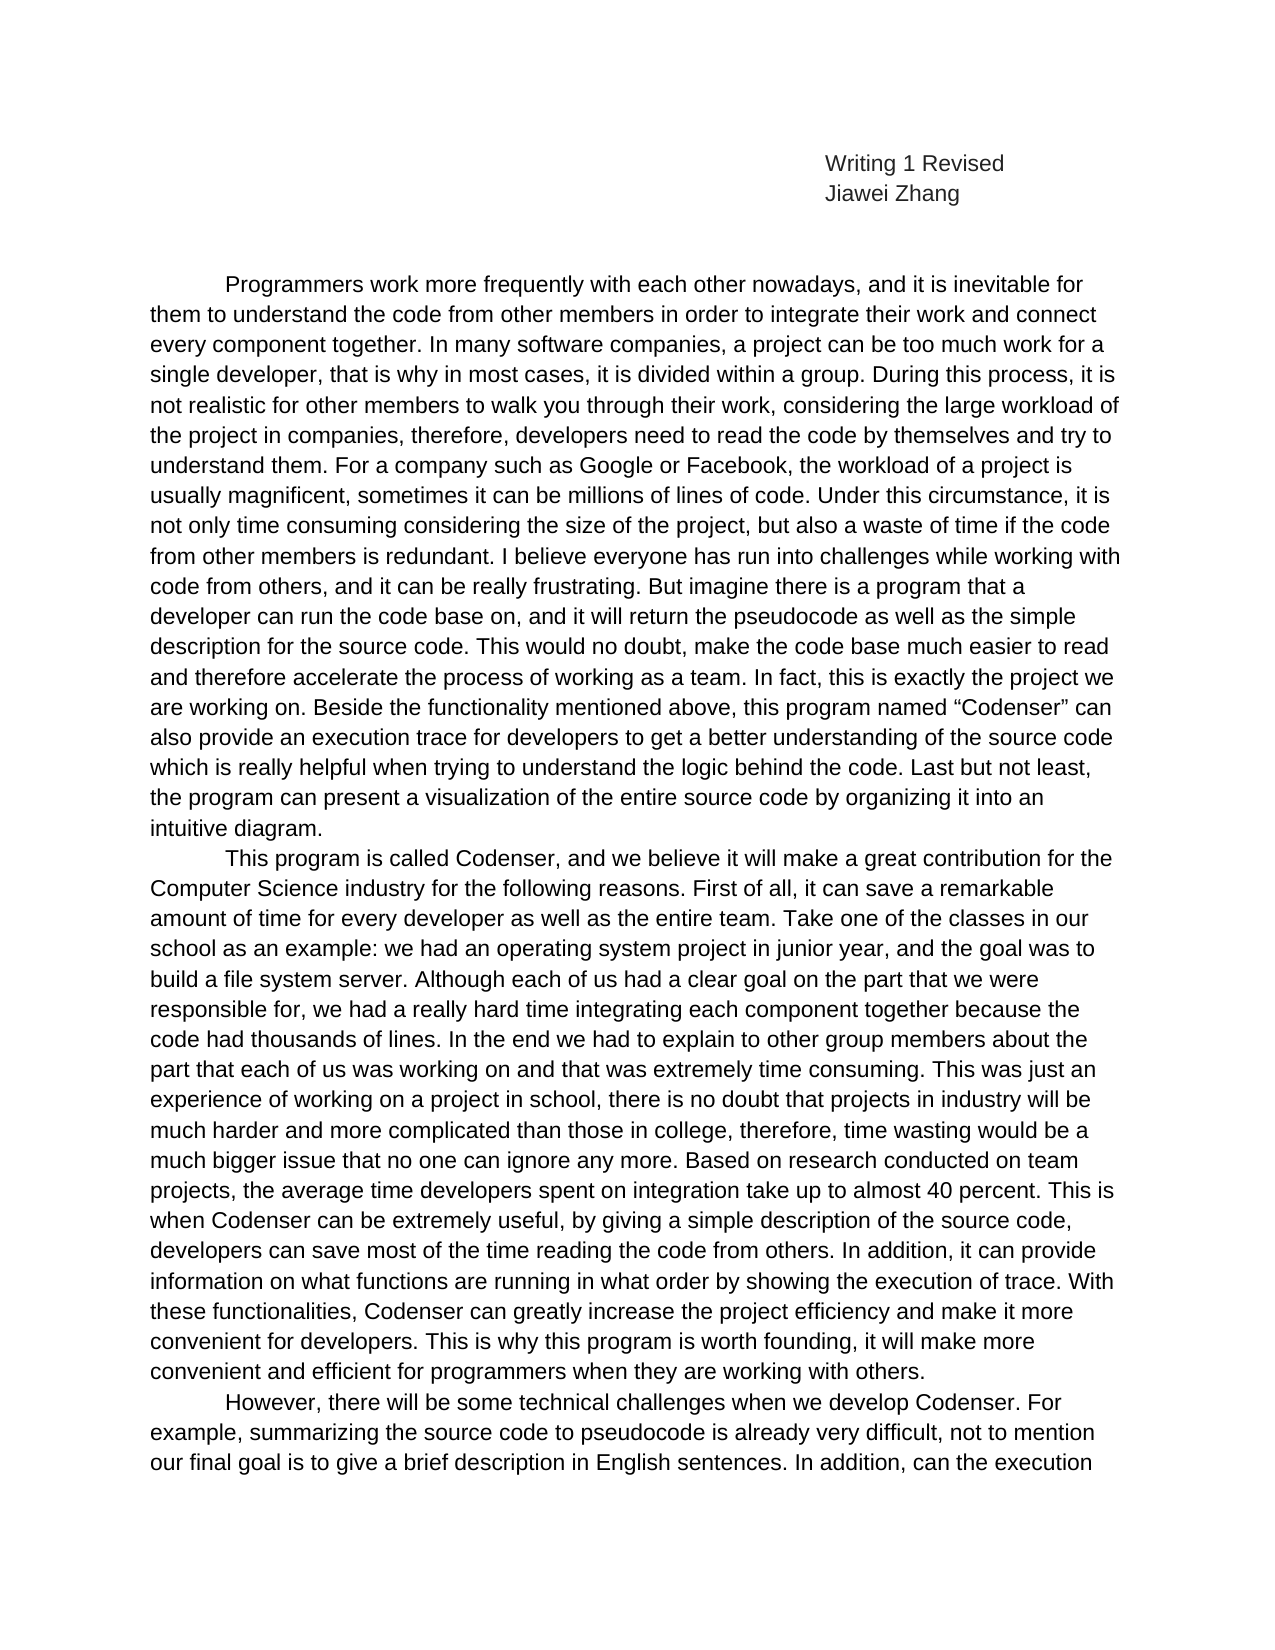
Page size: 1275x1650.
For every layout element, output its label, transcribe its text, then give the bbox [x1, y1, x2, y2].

text Programmers work more frequently with each other nowadays, and it is inevitable for them to understand the code from other members in order to integrate their work and connect every component together. In many software companies, a project can be too much work for a single developer, that is why in most cases, it is divided within a group. During this process, it is not realistic for other members to walk you through their work, considering the large workload of the project in companies, therefore, developers need to read the code by themselves and try to understand them. For a company such as Google or Facebook, the workload of a project is usually magnificent, sometimes it can be millions of lines of code. Under this circumstance, it is not only time consuming considering the size of the project, but also a waste of time if the code from other members is redundant. I believe everyone has run into challenges while working with code from others, and it can be really frustrating. But imagine there is a program that a developer can run the code base on, and it will return the pseudocode as well as the simple description for the source code. This would no doubt, make the code base much easier to read and therefore accelerate the process of working as a team. In fact, this is exactly the project we are working on. Beside the functionality mentioned above, this program named “Codenser” can also provide an execution trace for developers to get a better understanding of the source code which is really helpful when trying to understand the logic behind the code. Last but not least, the program can present a visualization of the entire source code by organizing it into an intuitive diagram. [150, 271, 1125, 841]
text Jiawei Zhang [150, 180, 1125, 207]
text This program is called Codenser, and we believe it will make a great contribution for the Computer Science industry for the following reasons. First of all, it can save a remarkable amount of time for every developer as well as the entire team. Take one of the classes in our school as an example: we had an operating system project in junior year, and the goal was to build a file system server. Although each of us had a clear goal on the part that we were responsible for, we had a really hard time integrating each component together because the code had thousands of lines. In the end we had to explain to other group members about the part that each of us was working on and that was extremely time consuming. This was just an experience of working on a project in school, there is no doubt that projects in industry will be much harder and more complicated than those in college, therefore, time wasting would be a much bigger issue that no one can ignore any more. Based on research conducted on team projects, the average time developers spent on integration take up to almost 40 percent. This is when Codenser can be extremely useful, by giving a simple description of the source code, developers can save most of the time reading the code from others. In addition, it can provide information on what functions are running in what order by showing the execution of trace. With these functionalities, Codenser can greatly increase the project efficiency and make it more convenient for developers. This is why this program is worth founding, it will make more convenient and efficient for programmers when they are working with others. [150, 845, 1125, 1385]
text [150, 1388, 1125, 1475]
text Writing 1 Revised [150, 150, 1125, 176]
